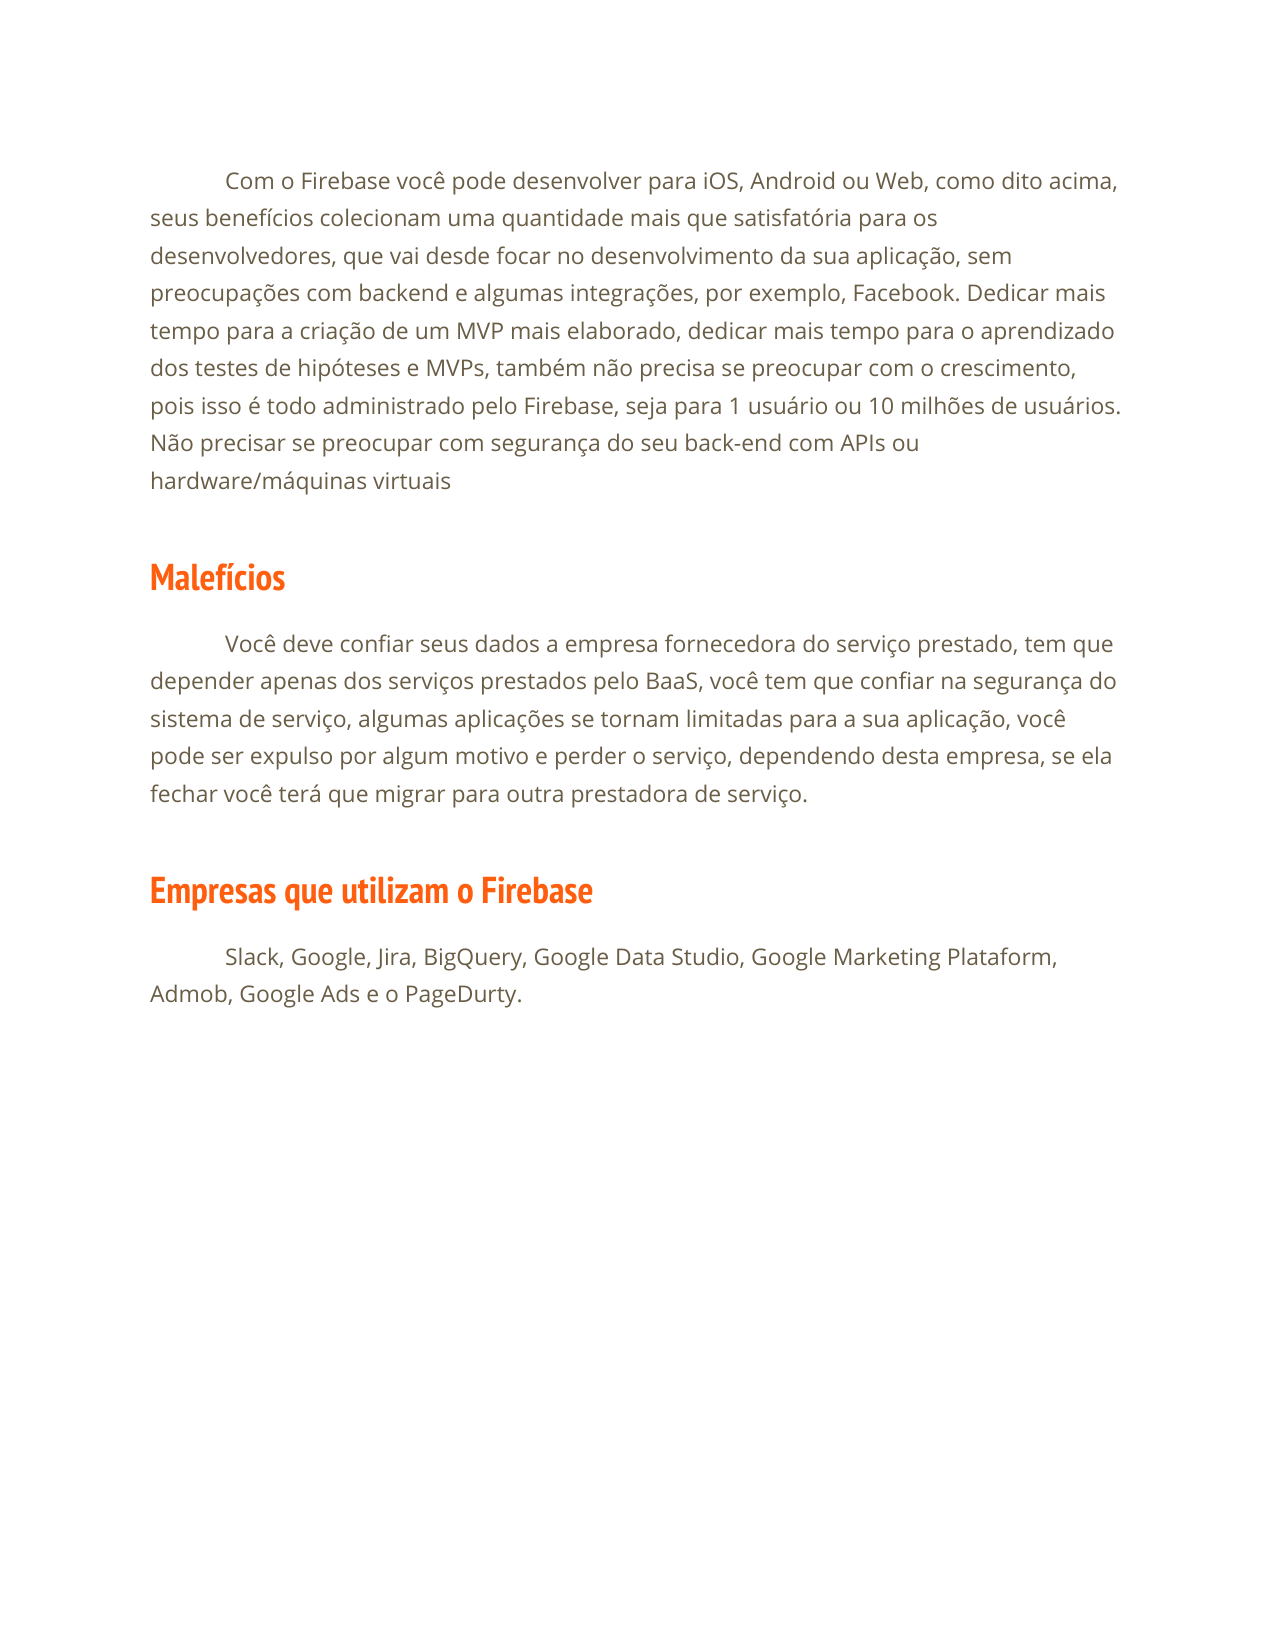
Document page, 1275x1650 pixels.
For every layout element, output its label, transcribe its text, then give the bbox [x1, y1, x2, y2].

text Slack, Google, Jira, BigQuery, Google Data Studio, Google Marketing Plataform, Admob, Google Ads e o PageDurty. [150, 941, 1125, 1009]
text Com o Firebase você pode desenvolver para iOS, Android ou Web, como dito acima, seus benefícios colecionam uma quantidade mais que satisfatória para os desenvolvedores, que vai desde focar no desenvolvimento da sua aplicação, sem preocupações com backend e algumas integrações, por exemplo, Facebook. Dedicar mais tempo para a criação de um MVP mais elaborado, dedicar mais tempo para o aprendizado dos testes de hipóteses e MVPs, também não precisa se preocupar com o crescimento, pois isso é todo administrado pelo Firebase, seja para 1 usuário ou 10 milhões de usuários. Não precisar se preocupar com segurança do seu back-end com APIs ou hardware/máquinas virtuais [150, 165, 1125, 496]
subtitle Malefícios [150, 552, 1125, 601]
subtitle Empresas que utilizam o Firebase [150, 865, 1125, 914]
text Você deve confiar seus dados a empresa fornecedora do serviço prestado, tem que depender apenas dos serviços prestados pelo BaaS, você tem que confiar na segurança do sistema de serviço, algumas aplicações se tornam limitadas para a sua aplicação, você pode ser expulso por algum motivo e perder o serviço, dependendo desta empresa, se ela fechar você terá que migrar para outra prestadora de serviço. [150, 628, 1125, 809]
